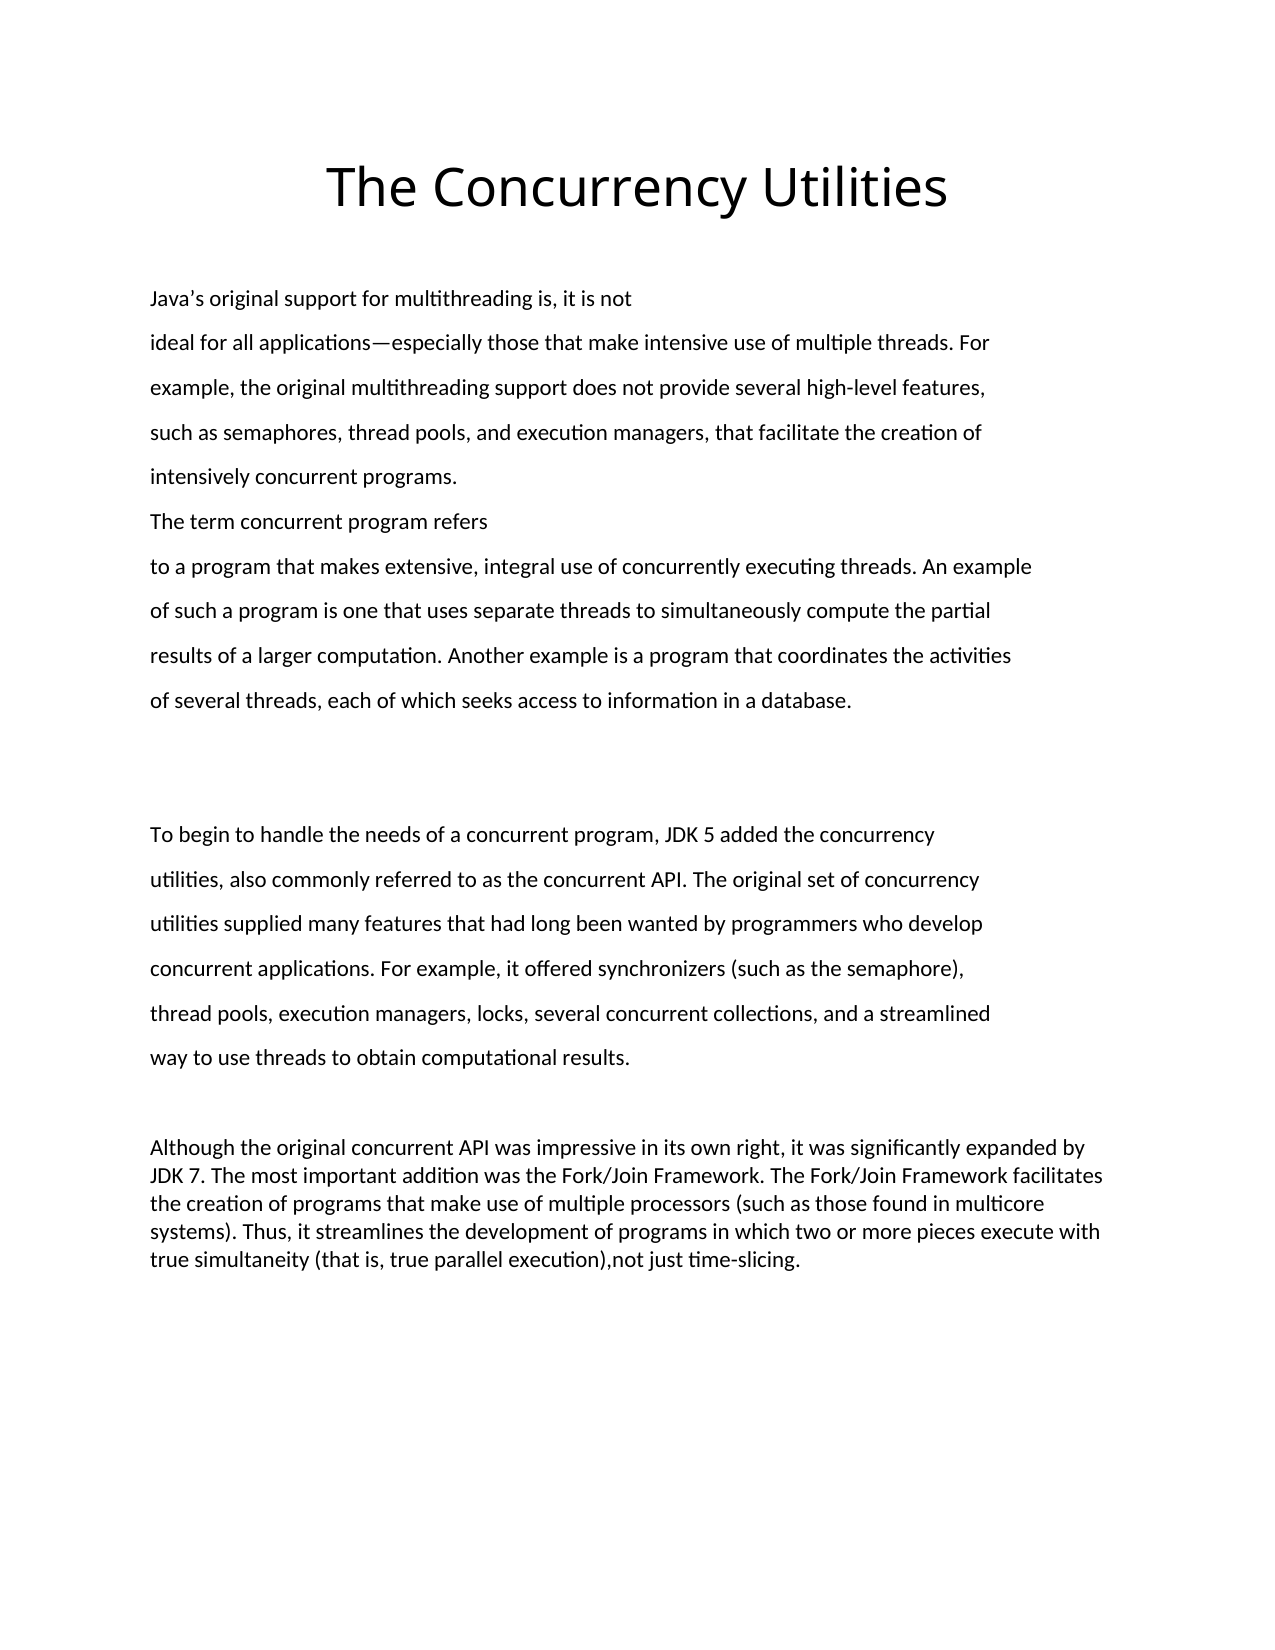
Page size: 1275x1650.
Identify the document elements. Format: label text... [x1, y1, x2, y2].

text to a program that makes extensive, integral use of concurrently executing threads. An example [150, 552, 1125, 580]
text ideal for all applications—especially those that make intensive use of multiple threads. For [150, 328, 1125, 356]
text utilities, also commonly referred to as the concurrent API. The original set of concurrency [150, 865, 1125, 893]
text way to use threads to obtain computational results. [150, 1043, 1125, 1071]
text such as semaphores, thread pools, and execution managers, that facilitate the creation of [150, 418, 1125, 446]
text thread pools, execution managers, locks, several concurrent collections, and a streamlined [150, 999, 1125, 1027]
text of such a program is one that uses separate threads to simultaneously compute the partial [150, 597, 1125, 624]
text Java’s original support for multithreading is, it is not [150, 284, 1125, 312]
text To begin to handle the needs of a concurrent program, JDK 5 added the concurrency [150, 820, 1125, 848]
text intensively concurrent programs. [150, 462, 1125, 491]
text Although the original concurrent API was impressive in its own right, it was significantly expanded by JDK 7. The most important addition was the Fork/Join Framework. The Fork/Join Framework facilitates the creation of programs that make use of multiple processors (such as those found in multicore systems). Thus, it streamlines the development of programs in which two or more pieces execute with true simultaneity (that is, true parallel execution),not just time-slicing. [150, 1133, 1125, 1273]
text utilities supplied many features that had long been wanted by programmers who develop [150, 909, 1125, 937]
text example, the original multithreading support does not provide several high-level features, [150, 373, 1125, 401]
text of several threads, each of which seeks access to information in a database. [150, 686, 1125, 714]
text concurrent applications. For example, it offered synchronizers (such as the semaphore), [150, 954, 1125, 982]
text The term concurrent program refers [150, 507, 1125, 535]
text results of a larger computation. Another example is a program that coordinates the activities [150, 641, 1125, 669]
text The Concurrency Utilities [150, 150, 1125, 222]
